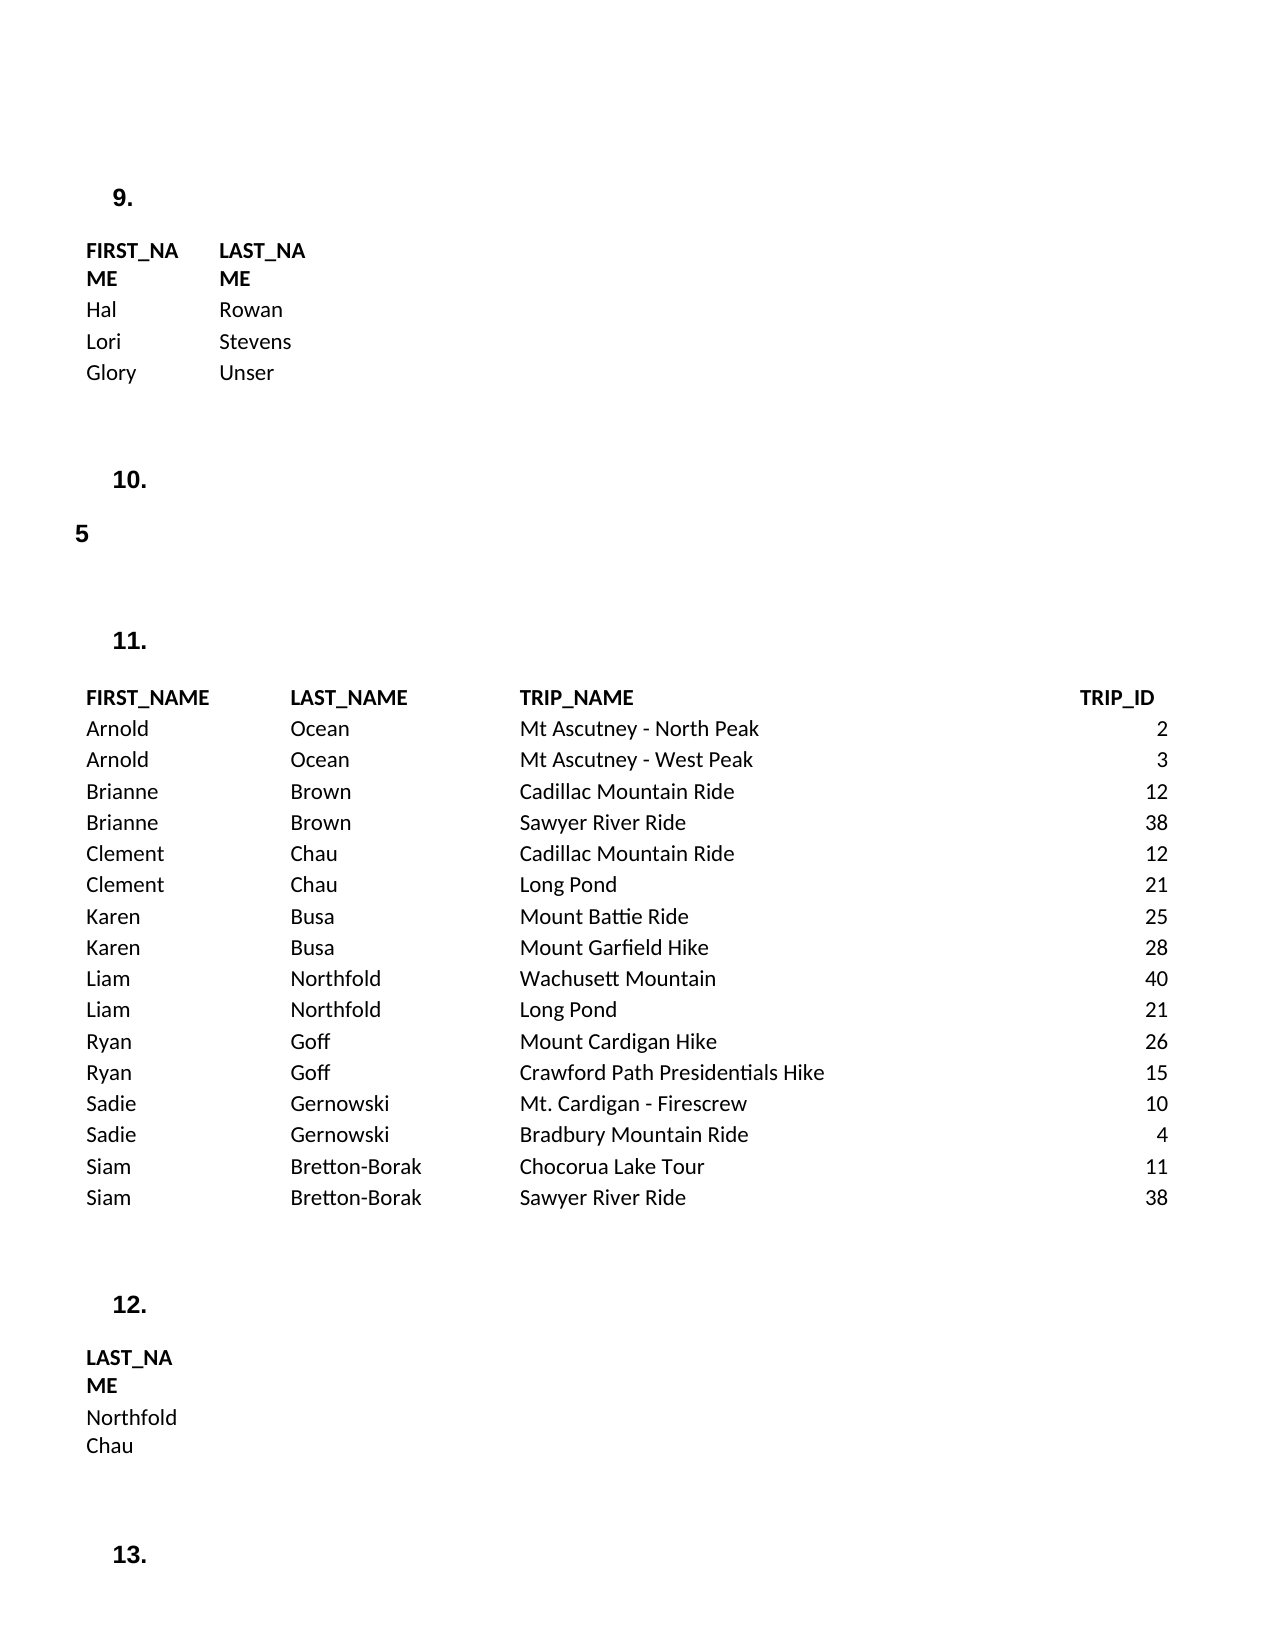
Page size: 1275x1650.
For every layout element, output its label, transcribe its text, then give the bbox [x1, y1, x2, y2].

table_cell Sawyer River Ride [508, 805, 1069, 836]
table_cell 38 [1069, 805, 1179, 836]
table_cell Glory [75, 355, 208, 386]
table_cell Brianne [75, 774, 279, 805]
table_cell Karen [75, 930, 279, 961]
table_cell Gernowski [279, 1117, 508, 1148]
table_cell Ryan [75, 1024, 279, 1055]
table_header LAST_NAME [75, 1344, 193, 1399]
table_cell Liam [75, 961, 279, 992]
table_cell 3 [1069, 742, 1179, 773]
table_header LAST_NAME [208, 236, 335, 292]
table_cell Sawyer River Ride [508, 1180, 1069, 1211]
table_cell 40 [1069, 961, 1179, 992]
table_cell Mt. Cardigan - Firescrew [508, 1086, 1069, 1117]
table_cell Stevens [208, 324, 335, 355]
table_cell Gernowski [279, 1086, 508, 1117]
table_header LAST_NAME [279, 680, 508, 711]
table_cell Sadie [75, 1086, 279, 1117]
table_header TRIP_NAME [508, 680, 1069, 711]
table_cell 21 [1069, 867, 1179, 898]
table_cell Hal [75, 292, 208, 323]
table_cell Mount Garfield Hike [508, 930, 1069, 961]
table_cell Wachusett Mountain [508, 961, 1069, 992]
table_cell Mt Ascutney - West Peak [508, 742, 1069, 773]
table_cell Arnold [75, 742, 279, 773]
table_cell Ocean [279, 742, 508, 773]
table_cell Cadillac Mountain Ride [508, 836, 1069, 867]
table_cell 12 [1069, 774, 1179, 805]
table_cell Ocean [279, 711, 508, 742]
table_header FIRST_NAME [75, 680, 279, 711]
table_cell Brown [279, 774, 508, 805]
table_cell Northfold [75, 1400, 193, 1431]
table_cell Chau [279, 836, 508, 867]
table_cell Siam [75, 1180, 279, 1211]
table_cell 28 [1069, 930, 1179, 961]
table_cell 11 [1069, 1149, 1179, 1180]
table_cell 10 [1069, 1086, 1179, 1117]
table_cell Northfold [279, 992, 508, 1023]
table_cell Bretton-Borak [279, 1149, 508, 1180]
table_cell Busa [279, 930, 508, 961]
table_cell Crawford Path Presidentials Hike [508, 1055, 1069, 1086]
table_cell Sadie [75, 1117, 279, 1148]
table_cell Siam [75, 1149, 279, 1180]
table_cell Mount Cardigan Hike [508, 1024, 1069, 1055]
table_cell Goff [279, 1024, 508, 1055]
table_cell Bretton-Borak [279, 1180, 508, 1211]
table_cell 21 [1069, 992, 1179, 1023]
table_cell Bradbury Mountain Ride [508, 1117, 1069, 1148]
table_cell 15 [1069, 1055, 1179, 1086]
table_header FIRST_NAME [75, 236, 208, 292]
table_cell Long Pond [508, 992, 1069, 1023]
table_header TRIP_ID [1069, 680, 1179, 711]
table_cell Arnold [75, 711, 279, 742]
table_cell 38 [1069, 1180, 1179, 1211]
table_cell Brown [279, 805, 508, 836]
table_cell Ryan [75, 1055, 279, 1086]
table_cell Liam [75, 992, 279, 1023]
table_cell Brianne [75, 805, 279, 836]
table_cell Goff [279, 1055, 508, 1086]
table_cell Unser [208, 355, 335, 386]
table_cell Long Pond [508, 867, 1069, 898]
table_cell Clement [75, 867, 279, 898]
table_cell Clement [75, 836, 279, 867]
table_cell 2 [1069, 711, 1179, 742]
table_cell Mt Ascutney - North Peak [508, 711, 1069, 742]
table_cell Chau [75, 1431, 193, 1515]
table_cell 26 [1069, 1024, 1179, 1055]
table_cell 25 [1069, 899, 1179, 930]
table_cell Cadillac Mountain Ride [508, 774, 1069, 805]
table_cell 12 [1069, 836, 1179, 867]
table_cell Northfold [279, 961, 508, 992]
table_cell Mount Battie Ride [508, 899, 1069, 930]
table_cell 4 [1069, 1117, 1179, 1148]
table_cell Lori [75, 324, 208, 355]
table_cell Busa [279, 899, 508, 930]
table_cell Chocorua Lake Tour [508, 1149, 1069, 1180]
text 5 [75, 518, 1200, 547]
table_cell Rowan [208, 292, 335, 323]
table_cell Chau [279, 867, 508, 898]
table_cell Karen [75, 899, 279, 930]
